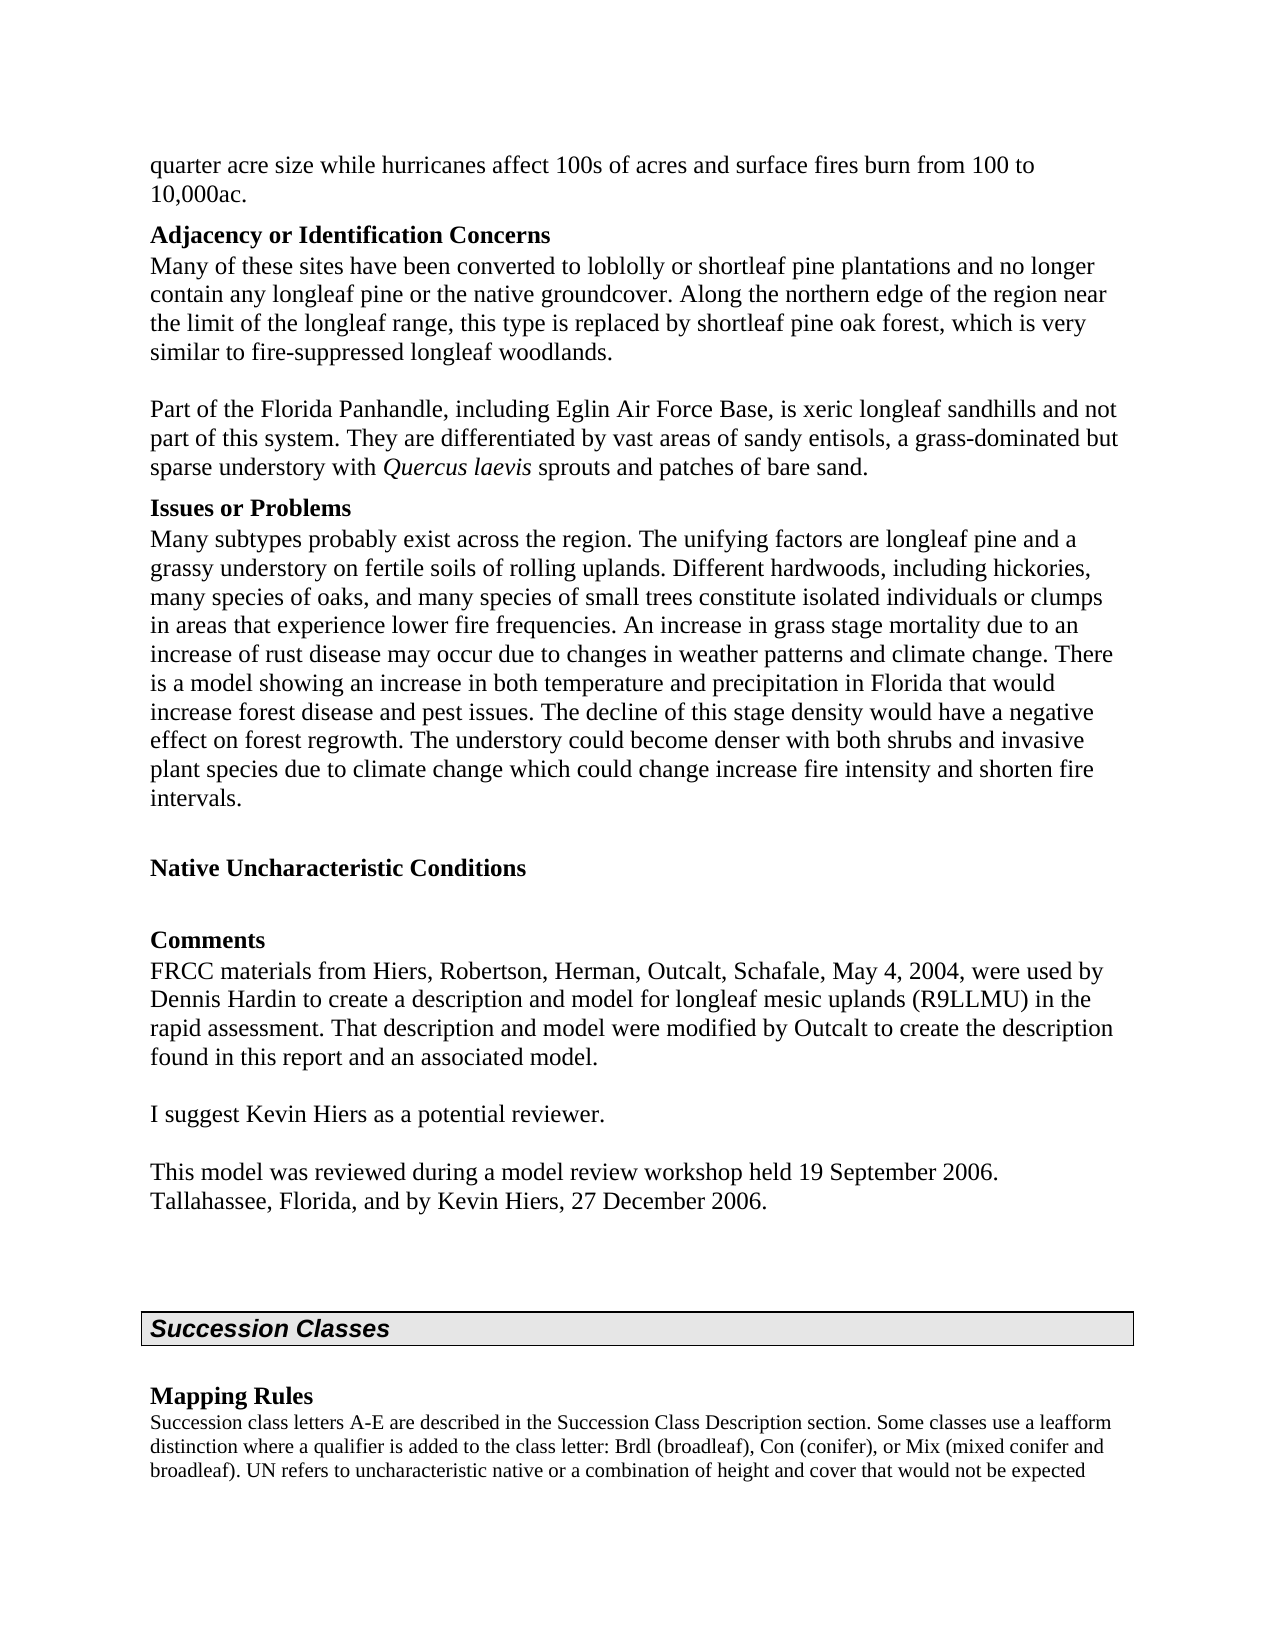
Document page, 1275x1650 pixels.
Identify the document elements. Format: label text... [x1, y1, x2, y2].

text Adjacency or Identification Concerns [150, 220, 1125, 249]
text Native Uncharacteristic Conditions [150, 853, 1125, 882]
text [150, 150, 1125, 207]
text Part of the Florida Panhandle, including Eglin Air Force Base, is xeric longleaf sandhills and not part of this system. They are differentiated by vast areas of sandy entisols, a grass-dominated but sparse understory with Quercus laevis sprouts and patches of bare sand. [150, 394, 1125, 481]
text FRCC materials from Hiers, Robertson, Herman, Outcalt, Schafale, May 4, 2004, were used by Dennis Hardin to create a description and model for longleaf mesic uplands (R9LLMU) in the rapid assessment. That description and model were modified by Outcalt to create the description found in this report and an associated model. [150, 956, 1125, 1071]
text This model was reviewed during a model review workshop held 19 September 2006. Tallahassee, Florida, and by Kevin Hiers, 27 December 2006. [150, 1157, 1125, 1214]
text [150, 1410, 1125, 1482]
text Comments [150, 925, 1125, 954]
text I suggest Kevin Hiers as a potential reviewer. [150, 1099, 1125, 1128]
text Many of these sites have been converted to loblolly or shortleaf pine plantations and no longer contain any longleaf pine or the native groundcover. Along the northern edge of the region near the limit of the longleaf range, this type is replaced by shortleaf pine oak forest, which is very similar to fire-suppressed longleaf woodlands. [150, 251, 1125, 366]
text Many subtypes probably exist across the region. The unifying factors are longleaf pine and a grassy understory on fertile soils of rolling uplands. Different hardwoods, including hickories, many species of oaks, and many species of small trees constitute isolated individuals or clumps in areas that experience lower fire frequencies. An increase in grass stage mortality due to an increase of rust disease may occur due to changes in weather patterns and climate change. There is a model showing an increase in both temperature and precipitation in Florida that would increase forest disease and pest issues. The decline of this stage density would have a negative effect on forest regrowth. The understory could become denser with both shrubs and invasive plant species due to climate change which could change increase fire intensity and shorten fire intervals. [150, 524, 1125, 812]
text Mapping Rules [150, 1381, 1125, 1410]
text Issues or Problems [150, 493, 1125, 522]
text Succession Classes [142, 1313, 1133, 1345]
